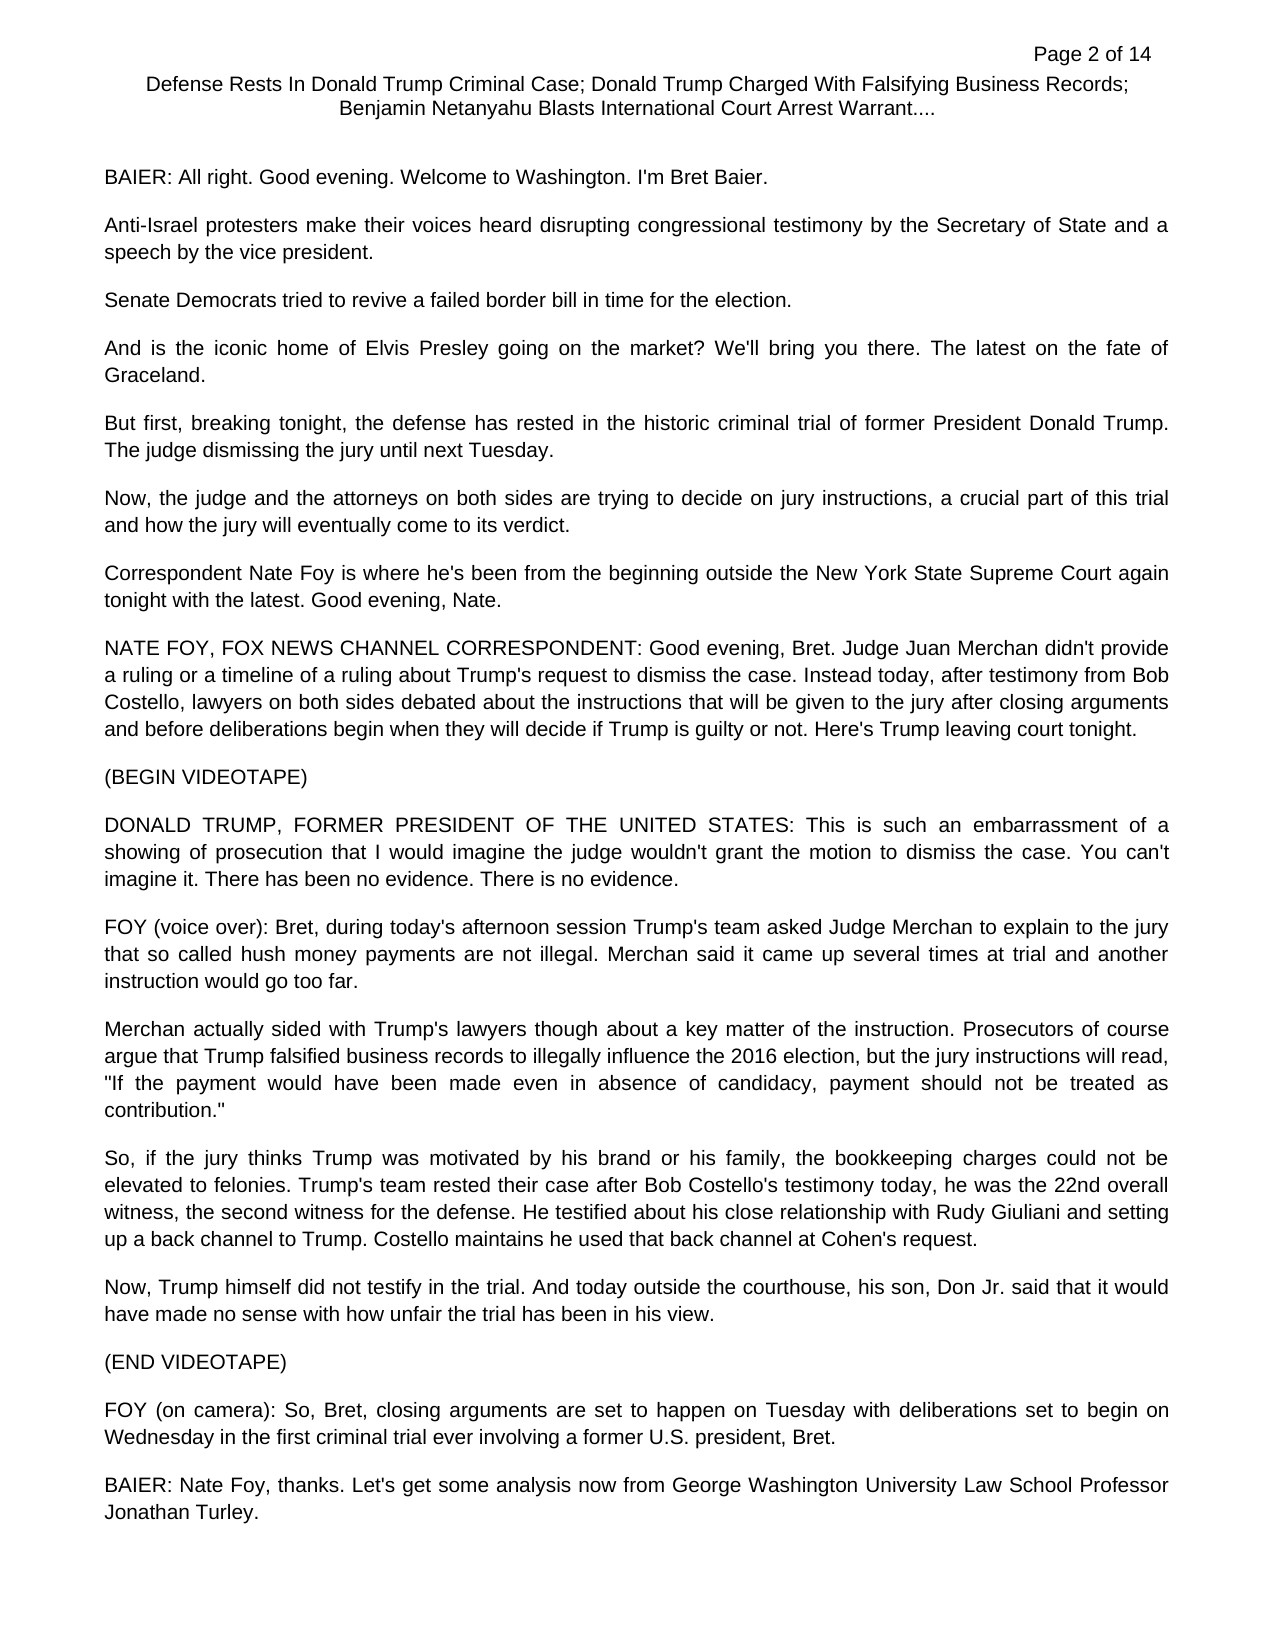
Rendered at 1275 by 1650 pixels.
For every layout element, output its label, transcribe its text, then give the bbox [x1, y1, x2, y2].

text And is the iconic home of Elvis Presley going on the market? We'll bring you there. The latest on the fate of Graceland. [104, 332, 1171, 386]
text But first, breaking tonight, the defense has rested in the historic criminal trial of former President Donald Trump. The judge dismissing the jury until next Tuesday. [104, 407, 1171, 461]
text FOY (voice over): Bret, during today's afternoon session Trump's team asked Judge Merchan to explain to the jury that so called hush money payments are not illegal. Merchan said it came up several times at trial and another instruction would go too far. [104, 911, 1171, 993]
text BAIER: All right. Good evening. Welcome to Washington. I'm Bret Baier. [104, 161, 1171, 188]
text DONALD TRUMP, FORMER PRESIDENT OF THE UNITED STATES: This is such an embarrassment of a showing of prosecution that I would imagine the judge wouldn't grant the motion to dismiss the case. You can't imagine it. There has been no evidence. There is no evidence. [104, 809, 1171, 891]
text Correspondent Nate Foy is where he's been from the beginning outside the New York State Supreme Court again tonight with the latest. Good evening, Nate. [104, 557, 1171, 611]
text Now, the judge and the attorneys on both sides are trying to decide on jury instructions, a crucial part of this trial and how the jury will eventually come to its verdict. [104, 482, 1171, 536]
text Now, Trump himself did not testify in the trial. And today outside the courthouse, his son, Don Jr. said that it would have made no sense with how unfair the trial has been in his view. [104, 1272, 1171, 1326]
text Anti-Israel protesters make their voices heard disrupting congressional testimony by the Secretary of State and a speech by the vice president. [104, 209, 1171, 263]
text Merchan actually sided with Trump's lawyers though about a key matter of the instruction. Prosecutors of course argue that Trump falsified business records to illegally influence the 2016 election, but the jury instructions will read, "If the payment would have been made even in absence of candidacy, payment should not be treated as contribution." [104, 1013, 1171, 1122]
text Senate Democrats tried to revive a failed border bill in time for the election. [104, 284, 1171, 311]
text NATE FOY, FOX NEWS CHANNEL CORRESPONDENT: Good evening, Bret. Judge Juan Merchan didn't provide a ruling or a timeline of a ruling about Trump's request to dismiss the case. Instead today, after testimony from Bob Costello, lawyers on both sides debated about the instructions that will be given to the jury after closing arguments and before deliberations begin when they will decide if Trump is guilty or not. Here's Trump leaving court tonight. [104, 632, 1171, 741]
text (BEGIN VIDEOTAPE) [104, 761, 1171, 788]
text (END VIDEOTAPE) [104, 1347, 1171, 1374]
text So, if the jury thinks Trump was motivated by his brand or his family, the bookkeeping charges could not be elevated to felonies. Trump's team rested their case after Bob Costello's testimony today, he was the 22nd overall witness, the second witness for the defense. He testified about his close relationship with Rudy Giuliani and setting up a back channel to Trump. Costello maintains he used that back channel at Cohen's request. [104, 1143, 1171, 1251]
text FOY (on camera): So, Bret, closing arguments are set to happen on Tuesday with deliberations set to begin on Wednesday in the first criminal trial ever involving a former U.S. president, Bret. [104, 1395, 1171, 1449]
text BAIER: Nate Foy, thanks. Let's get some analysis now from George Washington University Law School Professor Jonathan Turley. [104, 1470, 1171, 1524]
